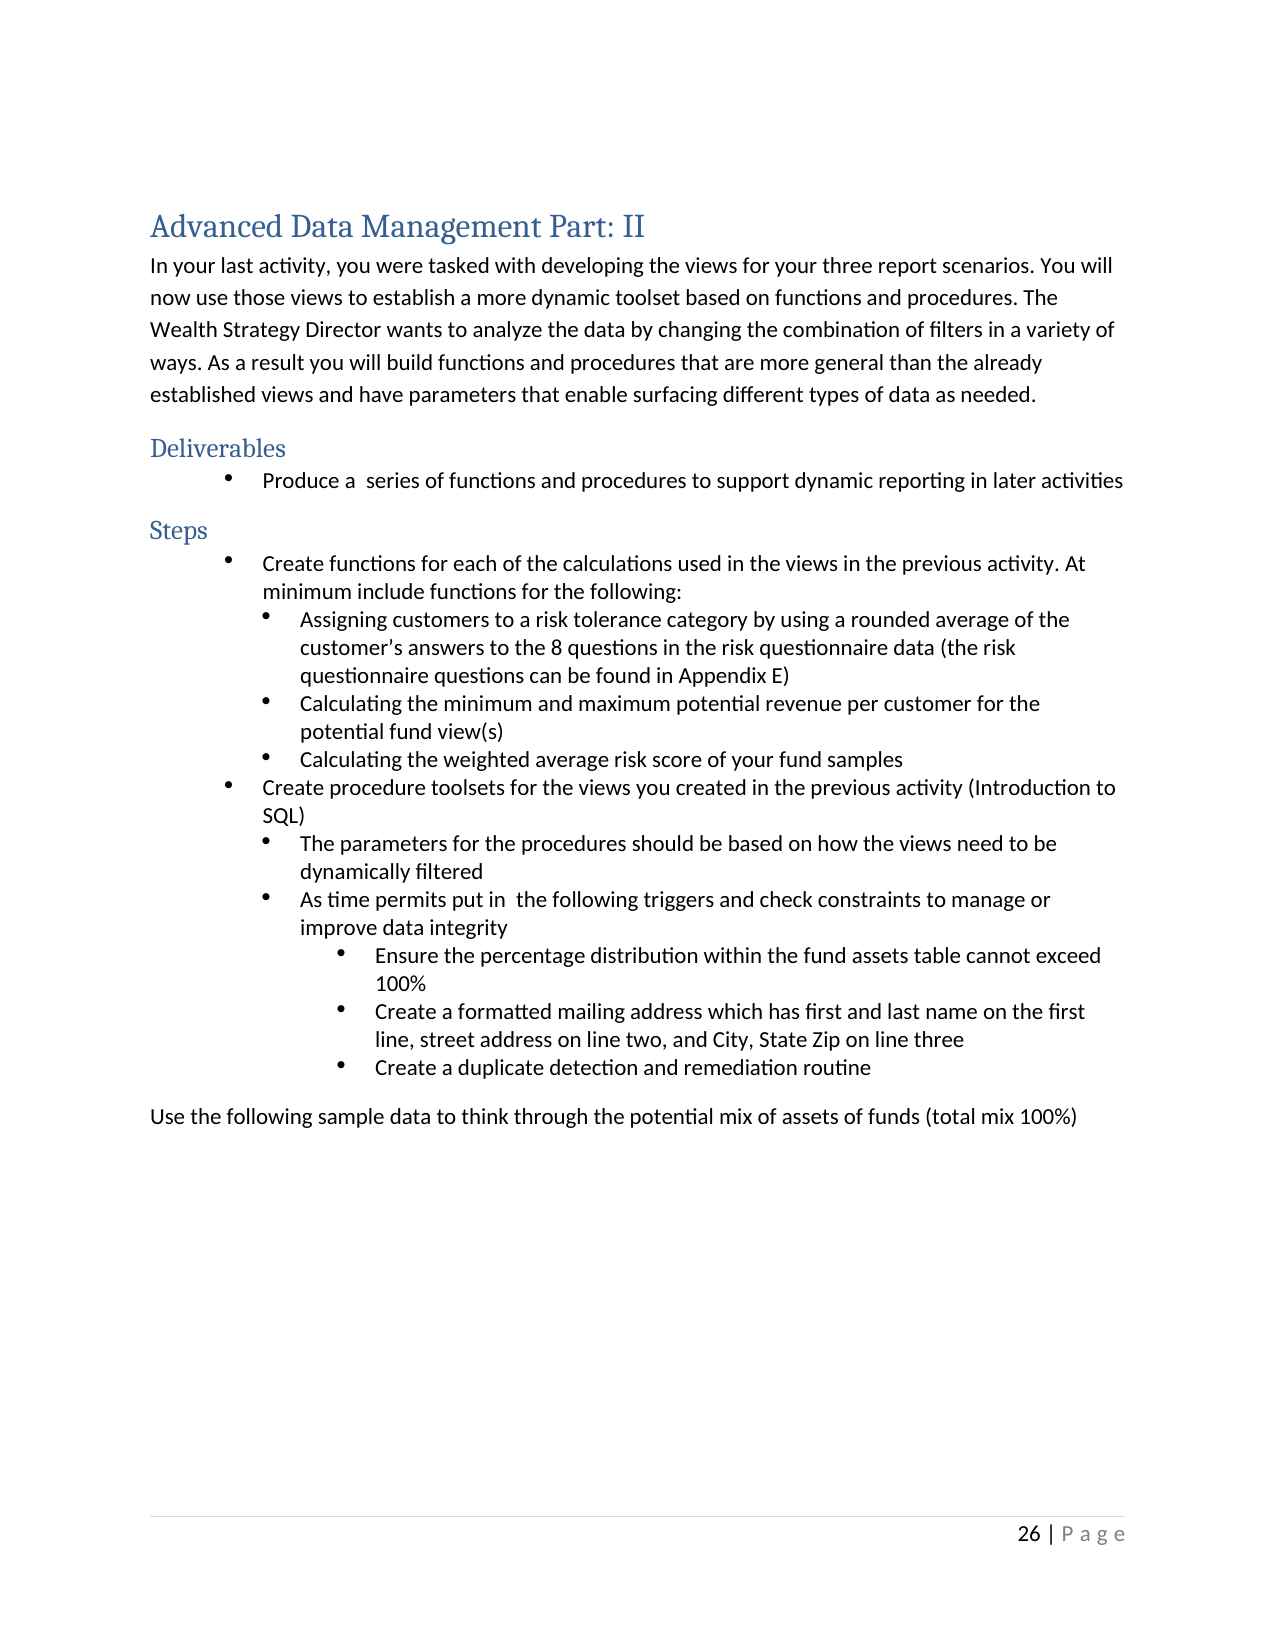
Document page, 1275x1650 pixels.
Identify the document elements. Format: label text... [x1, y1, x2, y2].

list Create procedure toolsets for the views you created in the previous activity (Introduction to SQL) [225, 773, 1125, 829]
list Create functions for each of the calculations used in the views in the previous activity. At minimum include functions for the following: [225, 549, 1125, 605]
subtitle Advanced Data Management Part: II [150, 207, 1125, 246]
subtitle Deliverables [150, 433, 1125, 464]
list The parameters for the procedures should be based on how the views need to be dynamically filtered [262, 829, 1125, 885]
list Calculating the weighted average risk score of your fund samples [262, 745, 1125, 773]
list As time permits put in the following triggers and check constraints to manage or improve data integrity [262, 885, 1125, 941]
list Assigning customers to a risk tolerance category by using a rounded average of the customer’s answers to the 8 questions in the risk questionnaire data (the risk questionnaire questions can be found in Appendix E) [262, 605, 1125, 689]
list Ensure the percentage distribution within the fund assets table cannot exceed 100% [337, 941, 1125, 997]
subtitle Steps [150, 515, 1125, 547]
list Create a formatted mailing address which has first and last name on the first line, street address on line two, and City, State Zip on line three [337, 997, 1125, 1053]
text Use the following sample data to think through the potential mix of assets of funds (total mix 100%) [150, 1102, 1125, 1130]
list Create a duplicate detection and remediation routine [337, 1053, 1125, 1081]
list Produce a series of functions and procedures to support dynamic reporting in later activities [225, 467, 1125, 494]
text In your last activity, you were tasked with developing the views for your three report scenarios. You will now use those views to establish a more dynamic toolset based on functions and procedures. The Wealth Strategy Director wants to analyze the data by changing the combination of filters in a variety of ways. As a result you will build functions and procedures that are more general than the already established views and have parameters that enable surfacing different types of data as needed. [150, 251, 1125, 408]
list Calculating the minimum and maximum potential revenue per customer for the potential fund view(s) [262, 689, 1125, 745]
